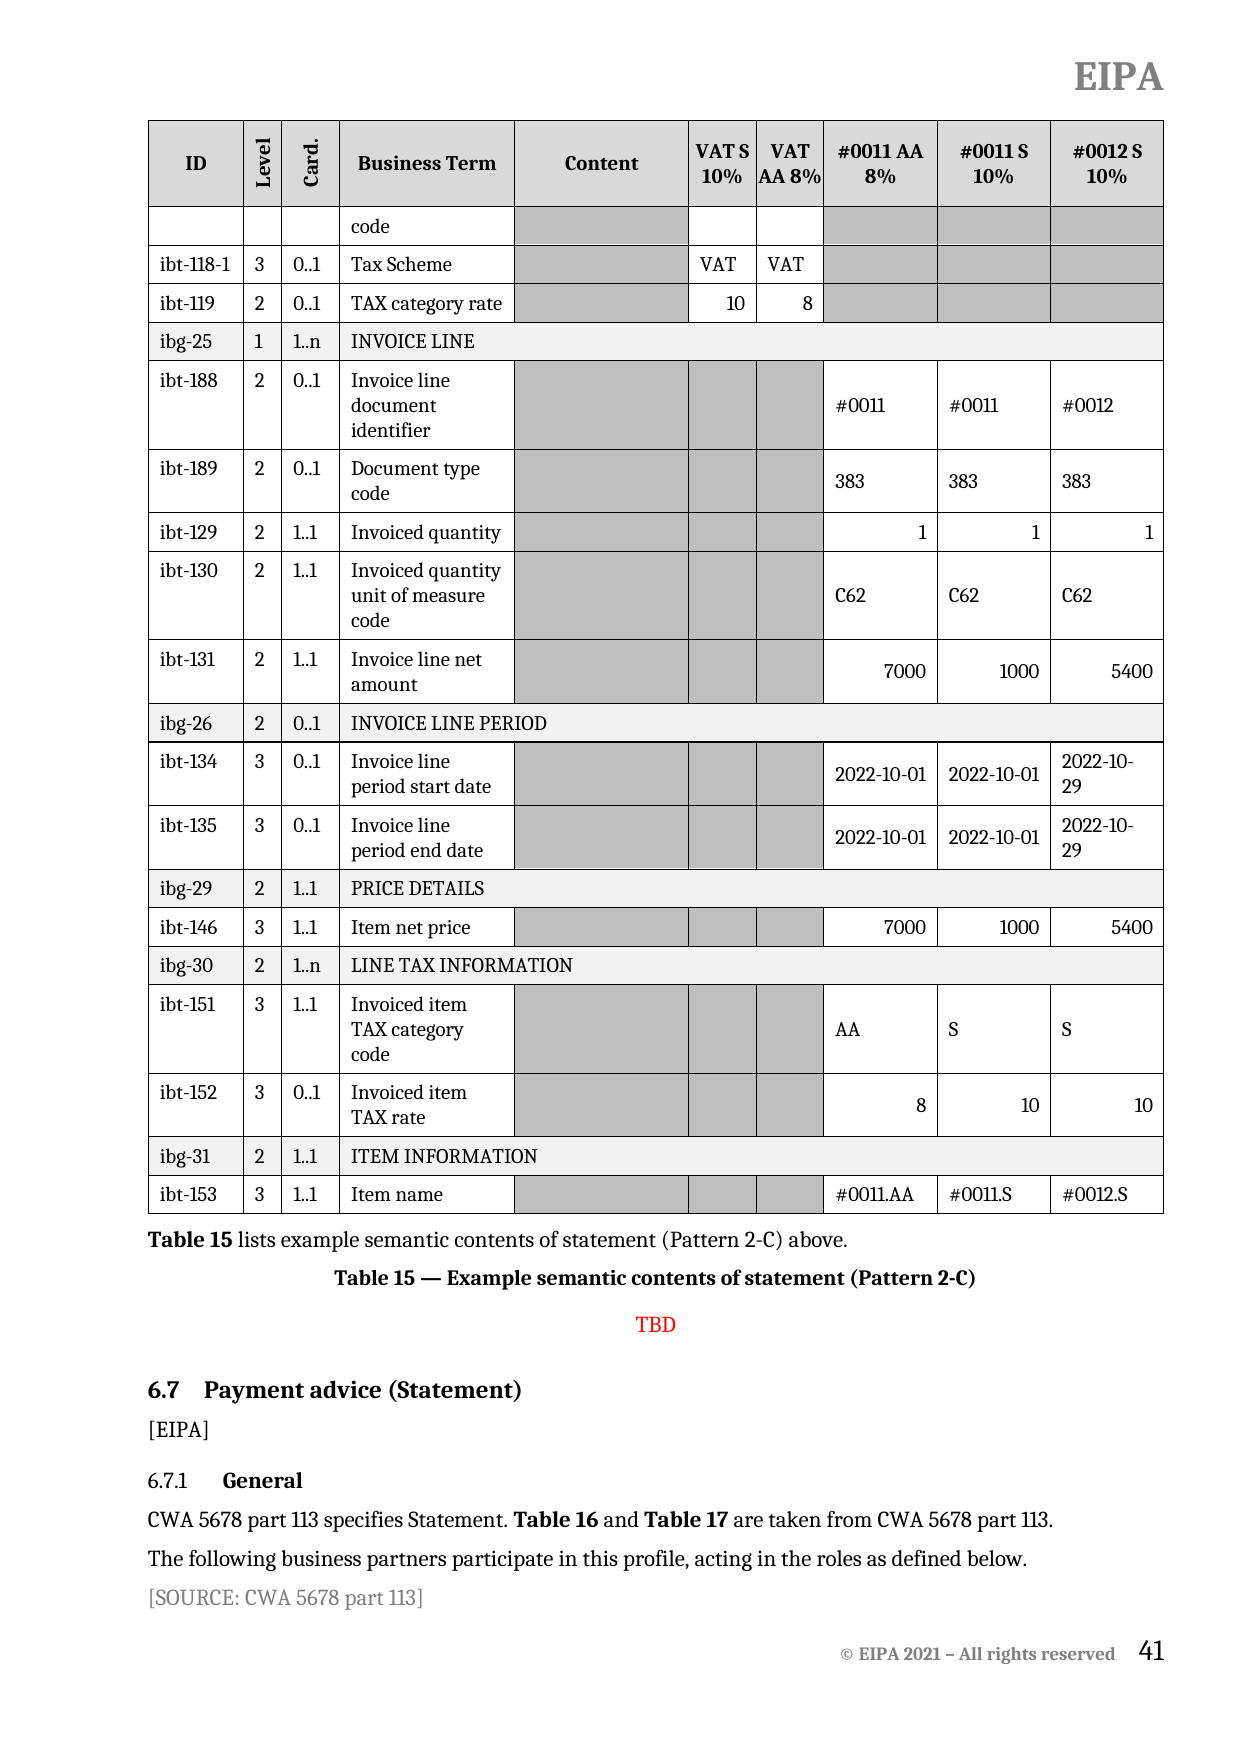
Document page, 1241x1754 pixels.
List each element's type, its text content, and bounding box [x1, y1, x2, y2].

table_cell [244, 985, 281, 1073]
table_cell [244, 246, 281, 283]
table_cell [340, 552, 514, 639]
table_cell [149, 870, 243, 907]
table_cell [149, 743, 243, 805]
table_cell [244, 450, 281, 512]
subtitle Payment advice (Statement) [148, 1376, 1163, 1404]
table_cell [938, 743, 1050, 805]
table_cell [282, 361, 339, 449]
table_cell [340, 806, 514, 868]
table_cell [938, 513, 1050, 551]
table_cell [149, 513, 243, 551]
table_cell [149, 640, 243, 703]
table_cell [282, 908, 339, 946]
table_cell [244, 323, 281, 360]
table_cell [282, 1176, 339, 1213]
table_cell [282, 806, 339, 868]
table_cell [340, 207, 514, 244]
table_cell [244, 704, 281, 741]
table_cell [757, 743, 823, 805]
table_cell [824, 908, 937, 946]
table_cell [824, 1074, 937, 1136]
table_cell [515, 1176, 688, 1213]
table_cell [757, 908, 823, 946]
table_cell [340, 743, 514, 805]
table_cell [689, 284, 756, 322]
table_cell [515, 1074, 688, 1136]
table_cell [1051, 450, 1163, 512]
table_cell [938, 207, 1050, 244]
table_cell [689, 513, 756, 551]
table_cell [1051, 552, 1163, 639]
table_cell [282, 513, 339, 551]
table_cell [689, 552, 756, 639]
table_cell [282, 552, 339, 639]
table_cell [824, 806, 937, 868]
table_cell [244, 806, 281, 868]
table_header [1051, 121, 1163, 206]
text Table 15 lists example semantic contents of statement (Pattern 2-C) above. [148, 1227, 1163, 1253]
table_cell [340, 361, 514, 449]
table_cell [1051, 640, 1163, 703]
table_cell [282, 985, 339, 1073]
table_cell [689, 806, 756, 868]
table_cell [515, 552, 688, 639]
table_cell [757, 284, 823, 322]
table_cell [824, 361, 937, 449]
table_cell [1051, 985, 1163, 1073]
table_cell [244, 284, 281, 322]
text The following business partners participate in this profile, acting in the roles as defined below. [148, 1546, 1163, 1572]
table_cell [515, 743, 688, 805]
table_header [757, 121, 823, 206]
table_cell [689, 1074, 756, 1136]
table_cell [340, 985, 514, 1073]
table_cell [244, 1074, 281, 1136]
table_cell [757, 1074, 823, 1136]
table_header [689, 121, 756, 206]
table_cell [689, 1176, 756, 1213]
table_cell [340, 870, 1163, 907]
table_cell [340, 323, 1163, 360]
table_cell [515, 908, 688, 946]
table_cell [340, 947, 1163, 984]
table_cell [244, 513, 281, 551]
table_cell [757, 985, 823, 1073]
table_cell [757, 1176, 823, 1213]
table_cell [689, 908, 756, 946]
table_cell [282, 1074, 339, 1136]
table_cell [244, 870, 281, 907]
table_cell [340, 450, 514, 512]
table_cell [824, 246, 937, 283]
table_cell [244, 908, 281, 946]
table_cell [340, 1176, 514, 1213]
subtitle General [148, 1468, 1163, 1494]
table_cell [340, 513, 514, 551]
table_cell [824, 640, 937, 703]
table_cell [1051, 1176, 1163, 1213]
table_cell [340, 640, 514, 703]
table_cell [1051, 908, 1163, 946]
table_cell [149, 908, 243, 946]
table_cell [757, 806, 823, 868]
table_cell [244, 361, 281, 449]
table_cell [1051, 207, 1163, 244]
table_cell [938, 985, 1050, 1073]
text [EIPA] [148, 1417, 1163, 1443]
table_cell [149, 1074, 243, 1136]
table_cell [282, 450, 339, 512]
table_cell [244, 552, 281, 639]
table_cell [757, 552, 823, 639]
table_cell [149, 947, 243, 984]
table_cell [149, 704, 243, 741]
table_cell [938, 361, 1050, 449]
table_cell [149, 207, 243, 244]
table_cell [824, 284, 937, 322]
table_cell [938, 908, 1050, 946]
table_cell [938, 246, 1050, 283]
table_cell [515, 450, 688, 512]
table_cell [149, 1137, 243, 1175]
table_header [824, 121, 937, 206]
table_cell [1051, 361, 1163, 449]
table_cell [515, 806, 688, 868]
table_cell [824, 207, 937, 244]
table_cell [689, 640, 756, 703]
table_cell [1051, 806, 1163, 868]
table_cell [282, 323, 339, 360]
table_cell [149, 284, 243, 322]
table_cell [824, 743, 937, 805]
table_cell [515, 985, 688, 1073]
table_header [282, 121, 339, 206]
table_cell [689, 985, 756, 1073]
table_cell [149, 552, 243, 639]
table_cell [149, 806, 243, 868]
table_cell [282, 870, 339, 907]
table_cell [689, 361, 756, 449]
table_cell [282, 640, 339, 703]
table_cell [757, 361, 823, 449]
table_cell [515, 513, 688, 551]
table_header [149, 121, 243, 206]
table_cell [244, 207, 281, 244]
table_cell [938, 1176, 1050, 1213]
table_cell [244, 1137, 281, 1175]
text [SOURCE: CWA 5678 part 113] [148, 1585, 1163, 1611]
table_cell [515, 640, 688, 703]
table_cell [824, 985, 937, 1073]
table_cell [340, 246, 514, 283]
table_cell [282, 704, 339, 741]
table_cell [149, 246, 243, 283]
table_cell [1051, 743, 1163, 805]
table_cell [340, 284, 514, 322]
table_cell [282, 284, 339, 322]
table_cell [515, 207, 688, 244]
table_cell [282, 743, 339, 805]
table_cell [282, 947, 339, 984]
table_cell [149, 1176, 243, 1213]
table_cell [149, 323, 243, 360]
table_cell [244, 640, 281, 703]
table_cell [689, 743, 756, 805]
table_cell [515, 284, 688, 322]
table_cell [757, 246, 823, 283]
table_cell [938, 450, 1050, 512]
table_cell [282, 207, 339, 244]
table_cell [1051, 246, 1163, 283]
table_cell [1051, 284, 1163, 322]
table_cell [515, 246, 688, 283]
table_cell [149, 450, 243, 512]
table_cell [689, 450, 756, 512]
text Table 15 — Example semantic contents of statement (Pattern 2-C) [148, 1266, 1163, 1291]
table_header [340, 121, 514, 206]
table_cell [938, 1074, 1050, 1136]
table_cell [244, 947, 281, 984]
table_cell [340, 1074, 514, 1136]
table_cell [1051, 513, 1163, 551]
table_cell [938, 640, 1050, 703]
text TBD [148, 1312, 1163, 1338]
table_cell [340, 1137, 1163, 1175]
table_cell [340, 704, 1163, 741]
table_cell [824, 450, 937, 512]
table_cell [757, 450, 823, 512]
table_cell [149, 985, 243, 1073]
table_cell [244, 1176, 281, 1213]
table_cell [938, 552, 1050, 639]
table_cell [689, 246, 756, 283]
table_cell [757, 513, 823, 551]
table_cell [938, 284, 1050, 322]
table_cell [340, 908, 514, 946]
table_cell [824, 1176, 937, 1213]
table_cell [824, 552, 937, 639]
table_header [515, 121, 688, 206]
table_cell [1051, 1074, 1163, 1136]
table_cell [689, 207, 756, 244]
text CWA 5678 part 113 specifies Statement. Table 16 and Table 17 are taken from CWA 5678 part 113. [148, 1507, 1163, 1533]
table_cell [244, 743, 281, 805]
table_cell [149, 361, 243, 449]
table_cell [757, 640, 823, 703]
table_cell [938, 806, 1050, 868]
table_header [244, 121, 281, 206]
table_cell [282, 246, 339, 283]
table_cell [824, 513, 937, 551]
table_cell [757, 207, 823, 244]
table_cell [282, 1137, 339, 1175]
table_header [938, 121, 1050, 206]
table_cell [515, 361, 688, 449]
